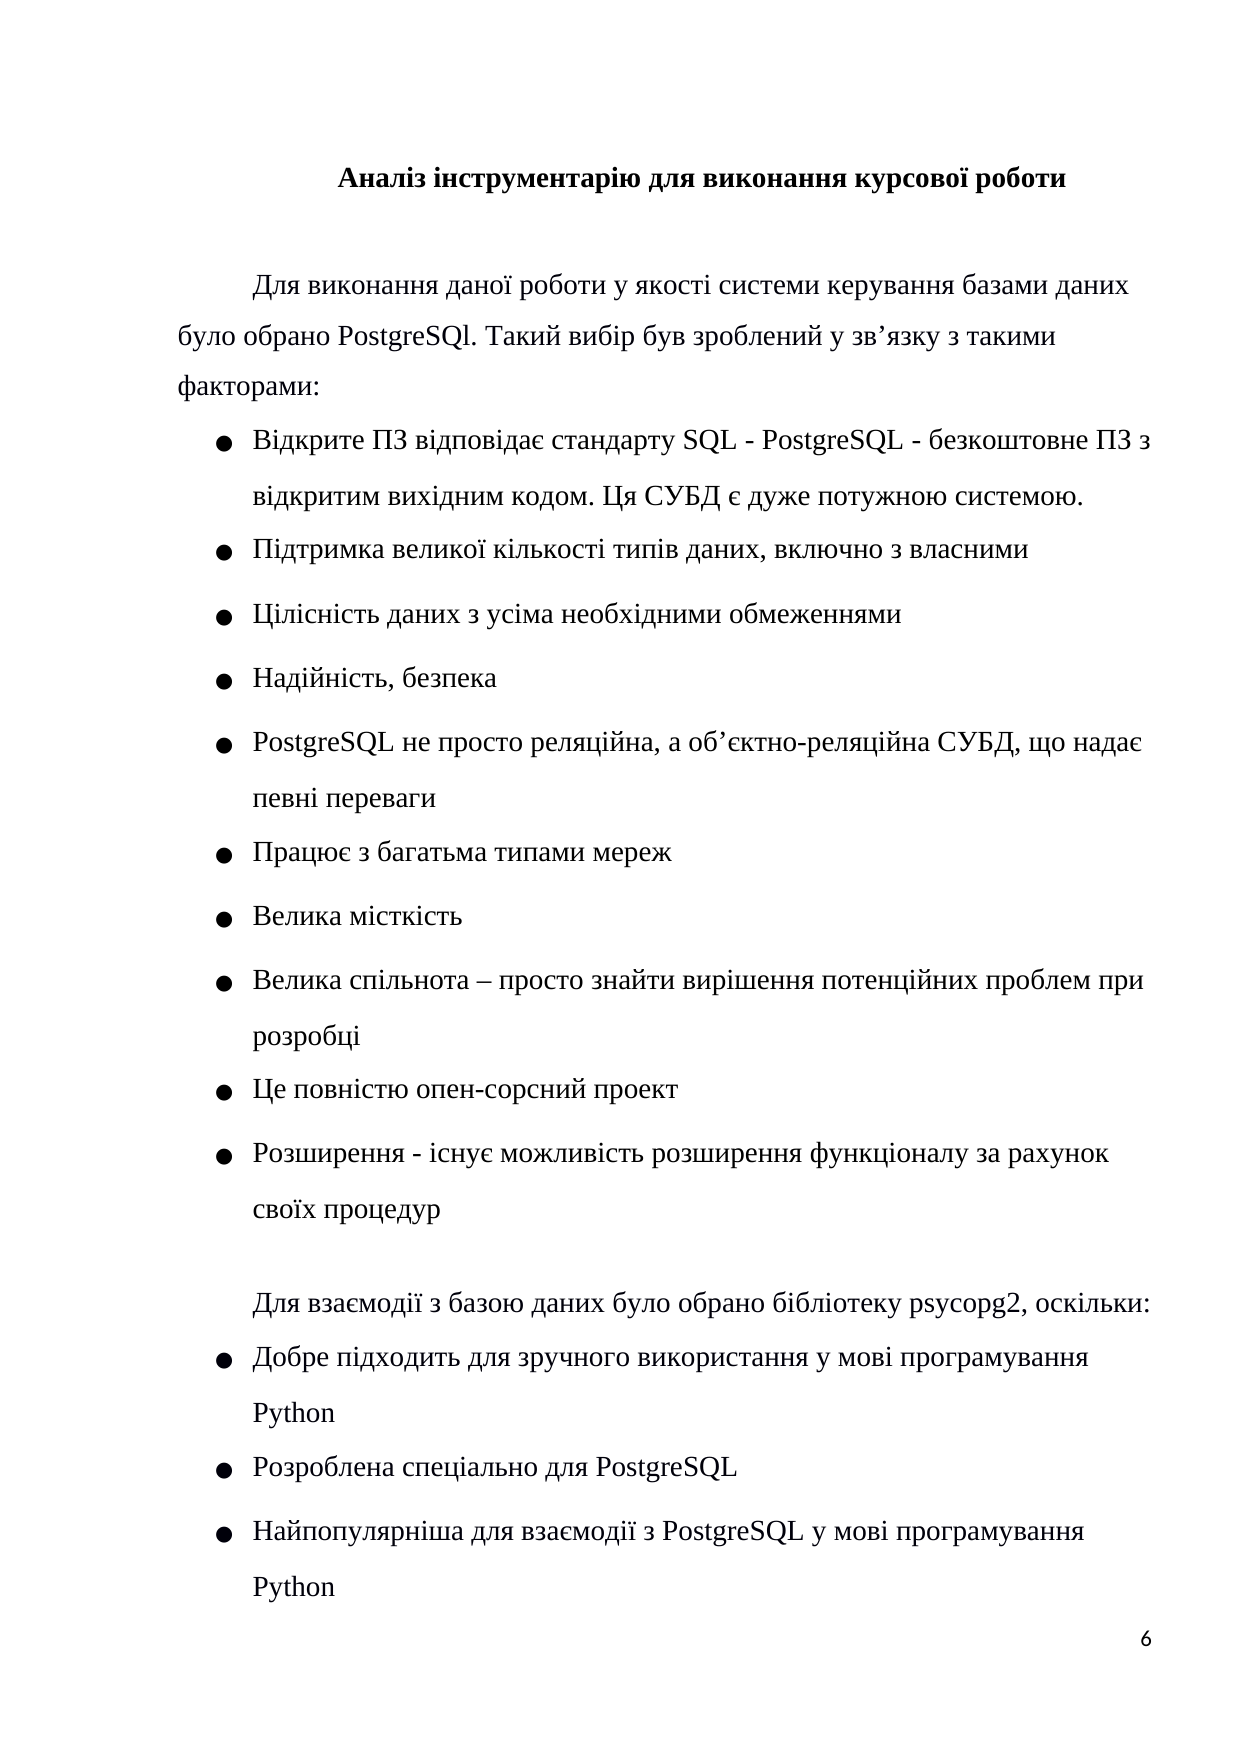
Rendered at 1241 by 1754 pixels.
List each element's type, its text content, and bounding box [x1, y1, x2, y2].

list Добре підходить для зручного використання у мові програмування Python [215, 1335, 1152, 1428]
list Це повністю опен-сорсний проект [215, 1068, 1152, 1111]
list Цілісність даних з усіма необхідними обмеженнями [215, 592, 1152, 635]
text Для виконання даної роботи у якості системи керування базами даних було обрано PostgreSQl. Такий вибір був зроблений у зв’язку з такими факторами: [177, 267, 1152, 402]
text Аналіз інструментарію для виконання курсової роботи [252, 160, 1152, 193]
list Відкрите ПЗ відповідає стандарту SQL - PostgreSQL - безкоштовне ПЗ з відкритим вихідним кодом. Ця СУБД є дуже потужною системою. [215, 418, 1152, 511]
list Надійність, безпека [215, 656, 1152, 699]
list Розроблена спеціально для PostgreSQL [215, 1445, 1152, 1488]
text Для взаємодії з базою даних було обрано бібліотеку psycopg2, оскільки: [177, 1285, 1152, 1318]
list Велика місткість [215, 894, 1152, 937]
list Працює з багатьма типами мереж [215, 830, 1152, 873]
list Розширення - існує можливість розширення функціоналу за рахунок своїх процедур [215, 1132, 1152, 1225]
list PostgreSQL не просто реляційна, а об’єктно-реляційна СУБД, що надає певні переваги [215, 720, 1152, 813]
list Підтримка великої кількості типів даних, включно з власними [215, 528, 1152, 571]
list Найпопулярніша для взаємодії з PostgreSQL у мові програмування Python [215, 1509, 1152, 1602]
list Велика спільнота – просто знайти вирішення потенційних проблем при розробці [215, 958, 1152, 1051]
